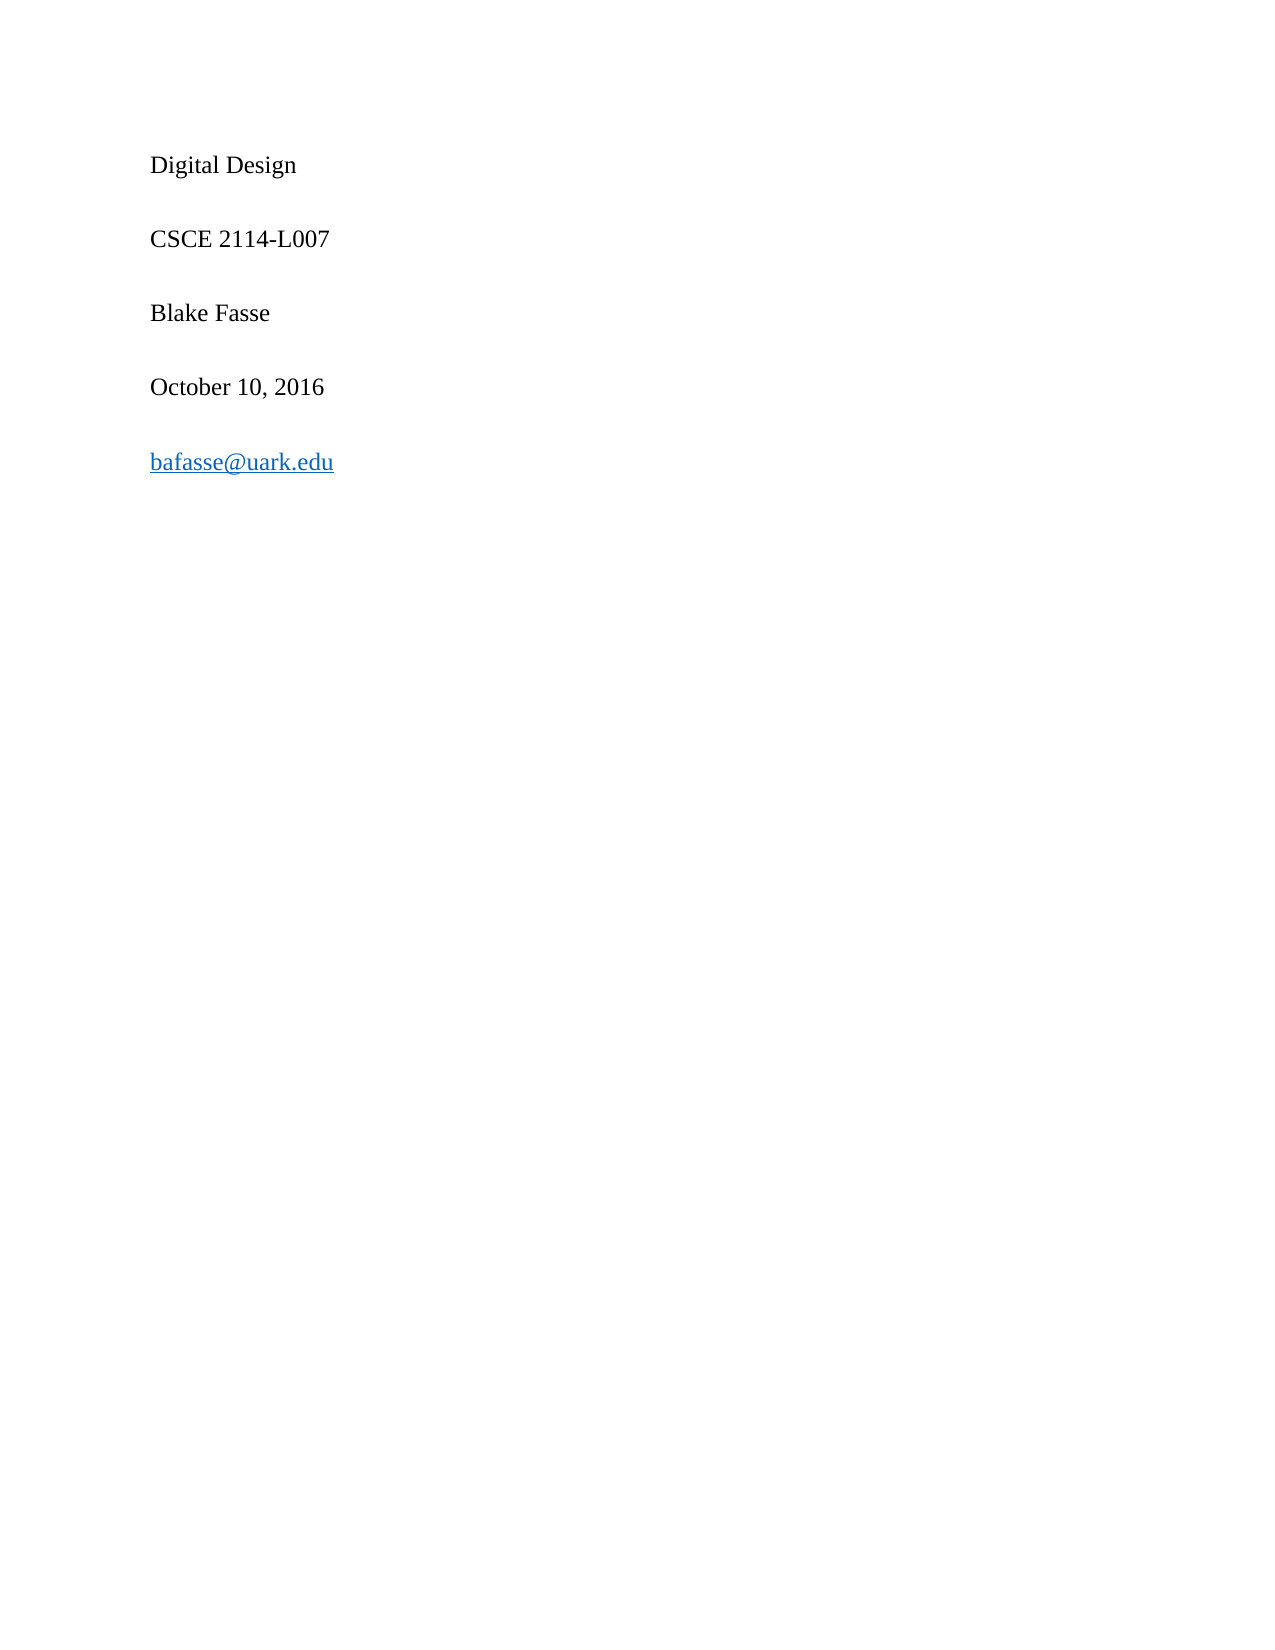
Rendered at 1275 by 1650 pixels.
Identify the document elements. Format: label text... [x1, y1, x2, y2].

text October 10, 2016 [150, 372, 1125, 401]
text Blake Fasse [150, 298, 1125, 327]
text CSCE 2114-L007 [150, 224, 1125, 253]
text Digital Design [150, 150, 1125, 179]
text bafasse@uark.edu [150, 447, 1125, 475]
